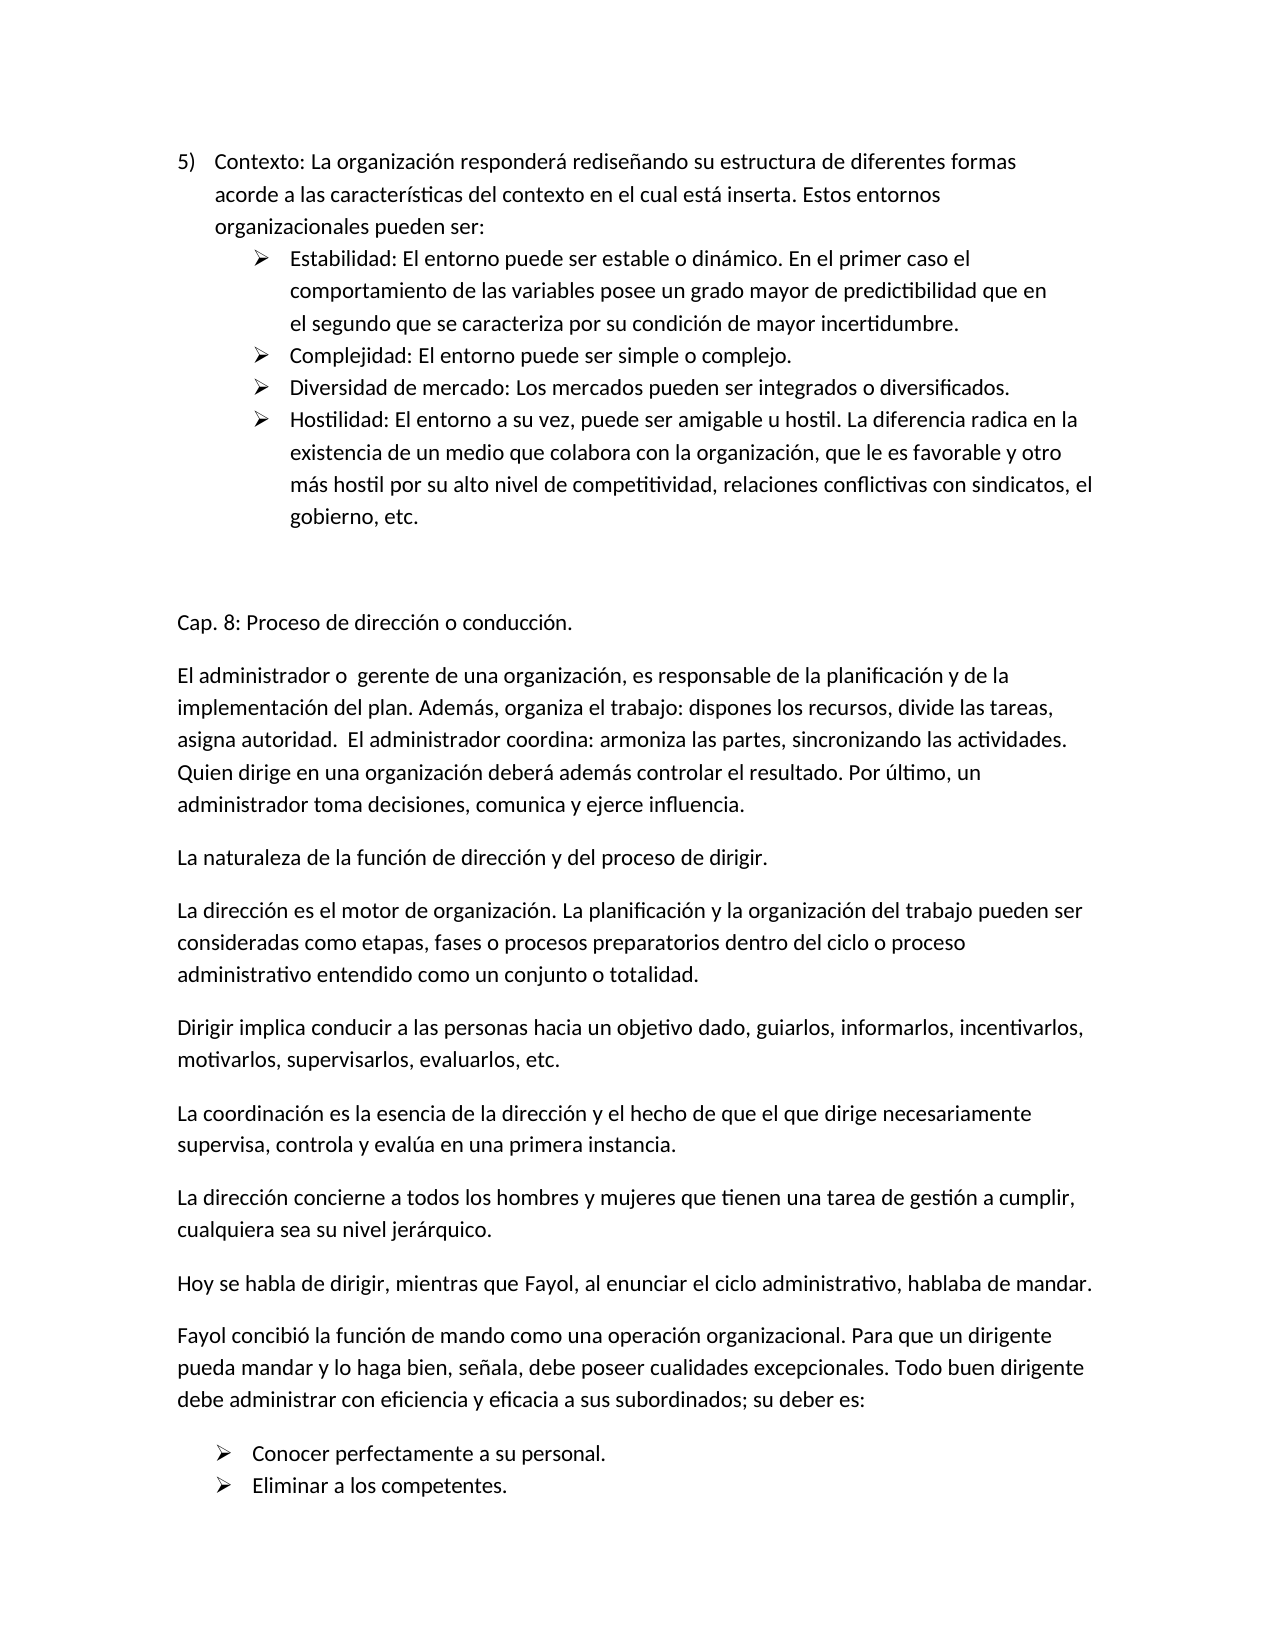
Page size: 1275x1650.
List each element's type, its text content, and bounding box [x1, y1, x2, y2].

text Dirigir implica conducir a las personas hacia un objetivo dado, guiarlos, informarlos, incentivarlos, motivarlos, supervisarlos, evaluarlos, etc. [177, 1013, 1088, 1073]
list Estabilidad: El entorno puede ser estable o dinámico. En el primer caso el comportamiento de las variables posee un grado mayor de predictibilidad que en el segundo que se caracteriza por su condición de mayor incertidumbre. [252, 244, 1068, 337]
list Conocer perfectamente a su personal. [214, 1439, 1108, 1467]
list Contexto: La organización responderá rediseñando su estructura de diferentes formas acorde a las características del contexto en el cual está inserta. Estos entornos organizacionales pueden ser: [177, 147, 1084, 240]
list Diversidad de mercado: Los mercados pueden ser integrados o diversificados. [252, 373, 1108, 401]
text La coordinación es la esencia de la dirección y el hecho de que el que dirige necesariamente supervisa, controla y evalúa en una primera instancia. [177, 1099, 1088, 1158]
text La naturaleza de la función de dirección y del proceso de dirigir. [177, 843, 1108, 871]
text Cap. 8: Proceso de dirección o conducción. [177, 608, 1108, 636]
text La dirección concierne a todos los hombres y mujeres que tienen una tarea de gestión a cumplir, cualquiera sea su nivel jerárquico. [177, 1183, 1088, 1243]
list Hostilidad: El entorno a su vez, puede ser amigable u hostil. La diferencia radica en la existencia de un medio que colabora con la organización, que le es favorable y otro más hostil por su alto nivel de competitividad, relaciones conflictivas con sindicatos, el gobierno, etc. [252, 406, 1093, 530]
text La dirección es el motor de organización. La planificación y la organización del trabajo pueden ser consideradas como etapas, fases o procesos preparatorios dentro del ciclo o proceso administrativo entendido como un conjunto o totalidad. [177, 896, 1088, 988]
list Eliminar a los competentes. [214, 1471, 1108, 1499]
text Hoy se habla de dirigir, mientras que Fayol, al enunciar el ciclo administrativo, hablaba de mandar. [177, 1269, 1108, 1297]
text Fayol concibió la función de mando como una operación organizacional. Para que un dirigente pueda mandar y lo haga bien, señala, debe poseer cualidades excepcionales. Todo buen dirigente debe administrar con eficiencia y eficacia a sus subordinados; su deber es: [177, 1321, 1088, 1414]
text El administrador o gerente de una organización, es responsable de la planificación y de la implementación del plan. Además, organiza el trabajo: dispones los recursos, divide las tareas, asigna autoridad. El administrador coordina: armoniza las partes, sincronizando las actividades. Quien dirige en una organización deberá además controlar el resultado. Por último, un administrador toma decisiones, comunica y ejerce influencia. [177, 661, 1088, 818]
list Complejidad: El entorno puede ser simple o complejo. [252, 341, 1108, 369]
